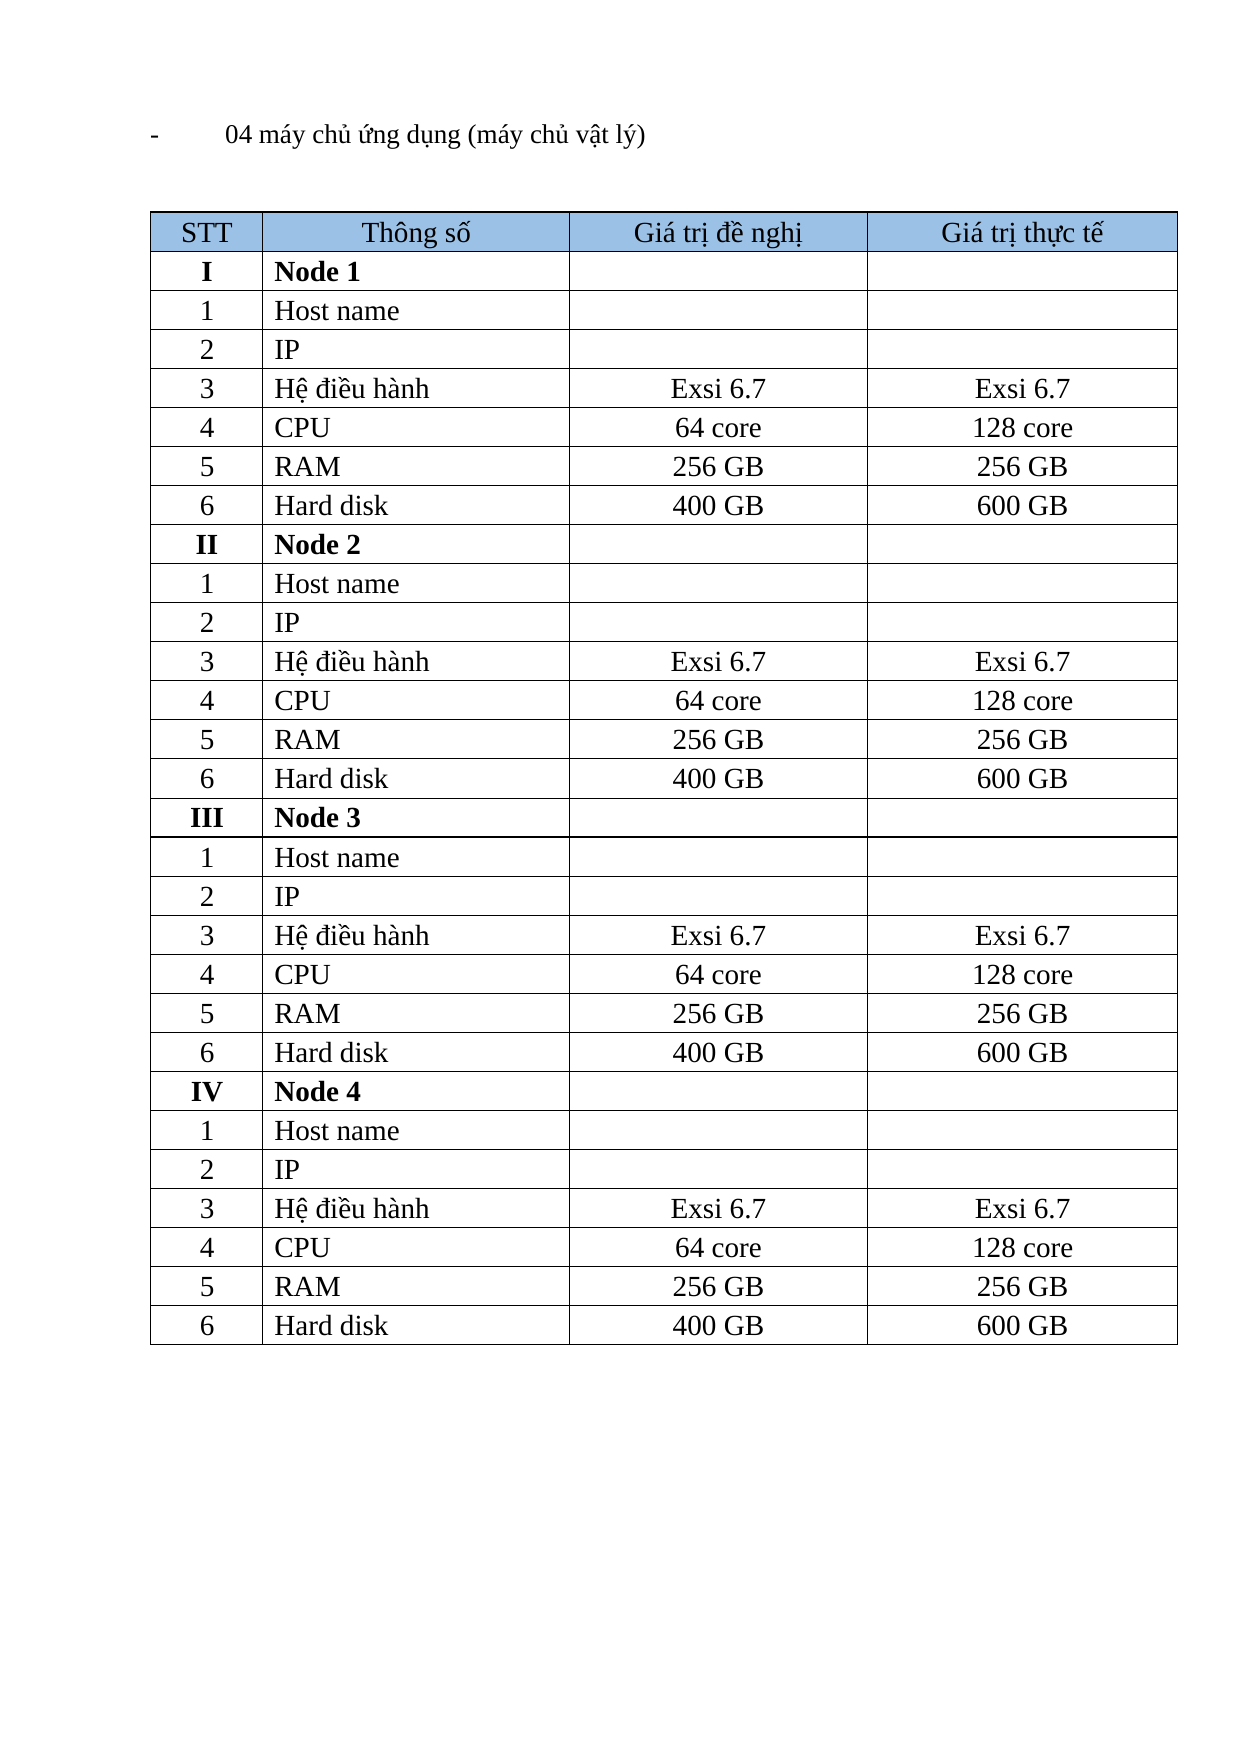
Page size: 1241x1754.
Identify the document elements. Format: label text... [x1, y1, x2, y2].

table_cell 400 GB [570, 759, 867, 797]
table_cell 400 GB [570, 1033, 867, 1071]
table_cell 3 [151, 1189, 262, 1227]
table_cell [868, 1072, 1177, 1110]
table_cell [570, 838, 867, 876]
table_cell [868, 291, 1177, 329]
table_cell 3 [151, 642, 262, 680]
table_cell IP [263, 330, 569, 368]
table_cell 2 [151, 877, 262, 914]
table_cell Exsi 6.7 [570, 1189, 867, 1227]
table_cell [868, 603, 1177, 641]
table_cell 256 GB [570, 720, 867, 758]
table_cell III [151, 799, 262, 836]
table_cell [868, 1111, 1177, 1149]
table_cell [570, 799, 867, 836]
text - 04 máy chủ ứng dụng (máy chủ vật lý) [150, 118, 1122, 149]
table_cell 1 [151, 838, 262, 876]
table_cell 256 GB [868, 1267, 1177, 1305]
table_cell 600 GB [868, 1306, 1177, 1344]
table_cell 4 [151, 681, 262, 719]
table_cell 400 GB [570, 486, 867, 524]
table_cell 256 GB [868, 720, 1177, 758]
table_cell Exsi 6.7 [868, 369, 1177, 407]
table_header Thông số [263, 213, 569, 251]
table_cell [868, 564, 1177, 602]
table_cell Host name [263, 291, 569, 329]
table_cell CPU [263, 681, 569, 719]
table_cell 128 core [868, 681, 1177, 719]
table_cell 3 [151, 369, 262, 407]
table_cell [570, 1072, 867, 1110]
table_cell [570, 564, 867, 602]
table_cell 2 [151, 603, 262, 641]
table_cell 6 [151, 1033, 262, 1071]
table_cell Node 1 [263, 252, 569, 289]
table_header STT [151, 213, 262, 251]
table_cell [868, 799, 1177, 836]
table_cell 1 [151, 564, 262, 602]
table_cell 2 [151, 330, 262, 368]
table_cell Hệ điều hành [263, 916, 569, 954]
table_cell 6 [151, 759, 262, 797]
table_header Giá trị đề nghị [570, 213, 867, 251]
table_cell [570, 525, 867, 563]
table_cell 4 [151, 1228, 262, 1266]
table_cell 600 GB [868, 759, 1177, 797]
table_cell 4 [151, 408, 262, 446]
table_cell RAM [263, 720, 569, 758]
table_cell 64 core [570, 1228, 867, 1266]
table_cell 128 core [868, 955, 1177, 993]
table_cell [570, 1111, 867, 1149]
table_cell [570, 330, 867, 368]
table_cell Hệ điều hành [263, 642, 569, 680]
table_cell [868, 525, 1177, 563]
table_cell 400 GB [570, 1306, 867, 1344]
table_cell Exsi 6.7 [570, 369, 867, 407]
table_cell Node 2 [263, 525, 569, 563]
table_cell [868, 252, 1177, 289]
table_cell [868, 838, 1177, 876]
table_cell 256 GB [570, 994, 867, 1032]
table_cell IP [263, 603, 569, 641]
table_cell Hệ điều hành [263, 1189, 569, 1227]
table_cell 600 GB [868, 1033, 1177, 1071]
table_cell 64 core [570, 408, 867, 446]
table_header Giá trị thực tế [868, 213, 1177, 251]
table_cell Exsi 6.7 [868, 916, 1177, 954]
table_cell 600 GB [868, 486, 1177, 524]
table_cell 128 core [868, 408, 1177, 446]
table_cell [570, 603, 867, 641]
table_cell Host name [263, 838, 569, 876]
table_cell 6 [151, 486, 262, 524]
table_cell 6 [151, 1306, 262, 1344]
table_cell Exsi 6.7 [868, 642, 1177, 680]
table_cell CPU [263, 408, 569, 446]
table_cell Hệ điều hành [263, 369, 569, 407]
table_cell IP [263, 1150, 569, 1188]
table_cell [570, 877, 867, 914]
table_cell 5 [151, 1267, 262, 1305]
table_cell 64 core [570, 955, 867, 993]
table_cell RAM [263, 447, 569, 485]
table_cell 128 core [868, 1228, 1177, 1266]
table_cell Hard disk [263, 486, 569, 524]
table_cell 256 GB [868, 447, 1177, 485]
table_cell Exsi 6.7 [868, 1189, 1177, 1227]
table_cell 5 [151, 994, 262, 1032]
table_cell Node 4 [263, 1072, 569, 1110]
table_cell 5 [151, 447, 262, 485]
table_cell II [151, 525, 262, 563]
table_cell Host name [263, 1111, 569, 1149]
table_cell [570, 291, 867, 329]
table_cell RAM [263, 994, 569, 1032]
table_cell 1 [151, 1111, 262, 1149]
table_cell [570, 1150, 867, 1188]
table_cell [868, 330, 1177, 368]
table_cell 1 [151, 291, 262, 329]
table_cell [570, 252, 867, 289]
table_cell 256 GB [570, 447, 867, 485]
table_cell CPU [263, 955, 569, 993]
table_cell 4 [151, 955, 262, 993]
table_cell Hard disk [263, 1033, 569, 1071]
table_cell 256 GB [570, 1267, 867, 1305]
table_cell Hard disk [263, 1306, 569, 1344]
table_cell Node 3 [263, 799, 569, 836]
table_cell 3 [151, 916, 262, 954]
table_cell Exsi 6.7 [570, 642, 867, 680]
table_cell 2 [151, 1150, 262, 1188]
table_cell 256 GB [868, 994, 1177, 1032]
table_cell [868, 1150, 1177, 1188]
table_cell Hard disk [263, 759, 569, 797]
table_cell IP [263, 877, 569, 914]
table_cell CPU [263, 1228, 569, 1266]
table_cell 64 core [570, 681, 867, 719]
table_cell 5 [151, 720, 262, 758]
table_cell I [151, 252, 262, 289]
table_cell IV [151, 1072, 262, 1110]
table_cell [868, 877, 1177, 914]
table_cell Host name [263, 564, 569, 602]
table_cell RAM [263, 1267, 569, 1305]
table_cell Exsi 6.7 [570, 916, 867, 954]
